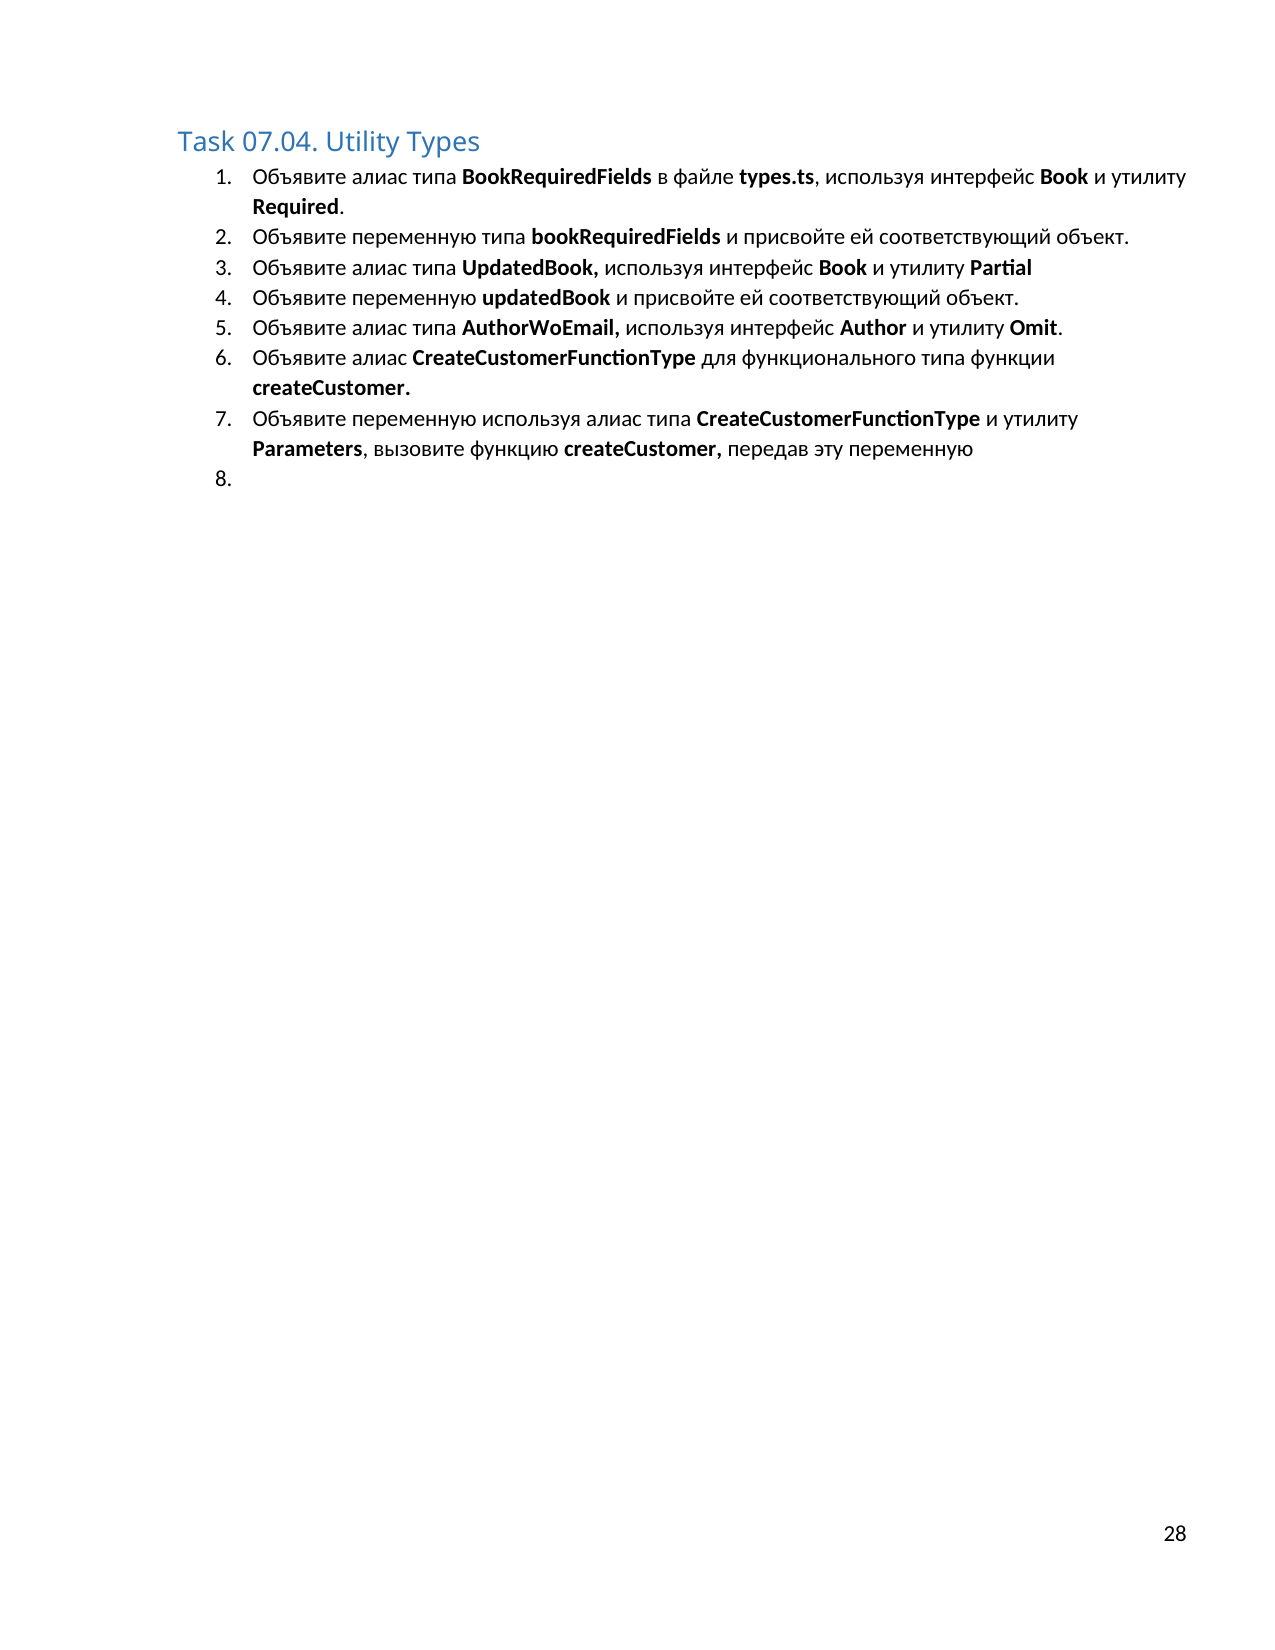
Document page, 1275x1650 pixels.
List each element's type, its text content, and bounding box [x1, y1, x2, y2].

subtitle Task 07.04. Utility Types [177, 122, 1186, 159]
list Объявите алиас СreateCustomerFunctionType для функционального типа функции createCustomer. [215, 343, 1186, 402]
list Объявите переменную updatedBook и присвойте ей соответствующий объект. [215, 283, 1186, 311]
list Объявите алиас типа BookRequiredFields в файле types.ts, используя интерфейс Book и утилиту Required. [215, 162, 1186, 220]
list Объявите переменную типа bookRequiredFields и присвойте ей соответствующий объект. [215, 222, 1186, 251]
list Объявите алиас типа AuthorWoEmail, используя интерфейс Author и утилиту Omit. [215, 313, 1186, 341]
list Объявите алиас типа UpdatedBook, используя интерфейс Book и утилиту Partial [215, 253, 1186, 281]
list Объявите переменную используя алиас типа СreateCustomerFunctionType и утилиту Parameters, вызовите функцию createCustomer, передав эту переменную [215, 404, 1186, 462]
